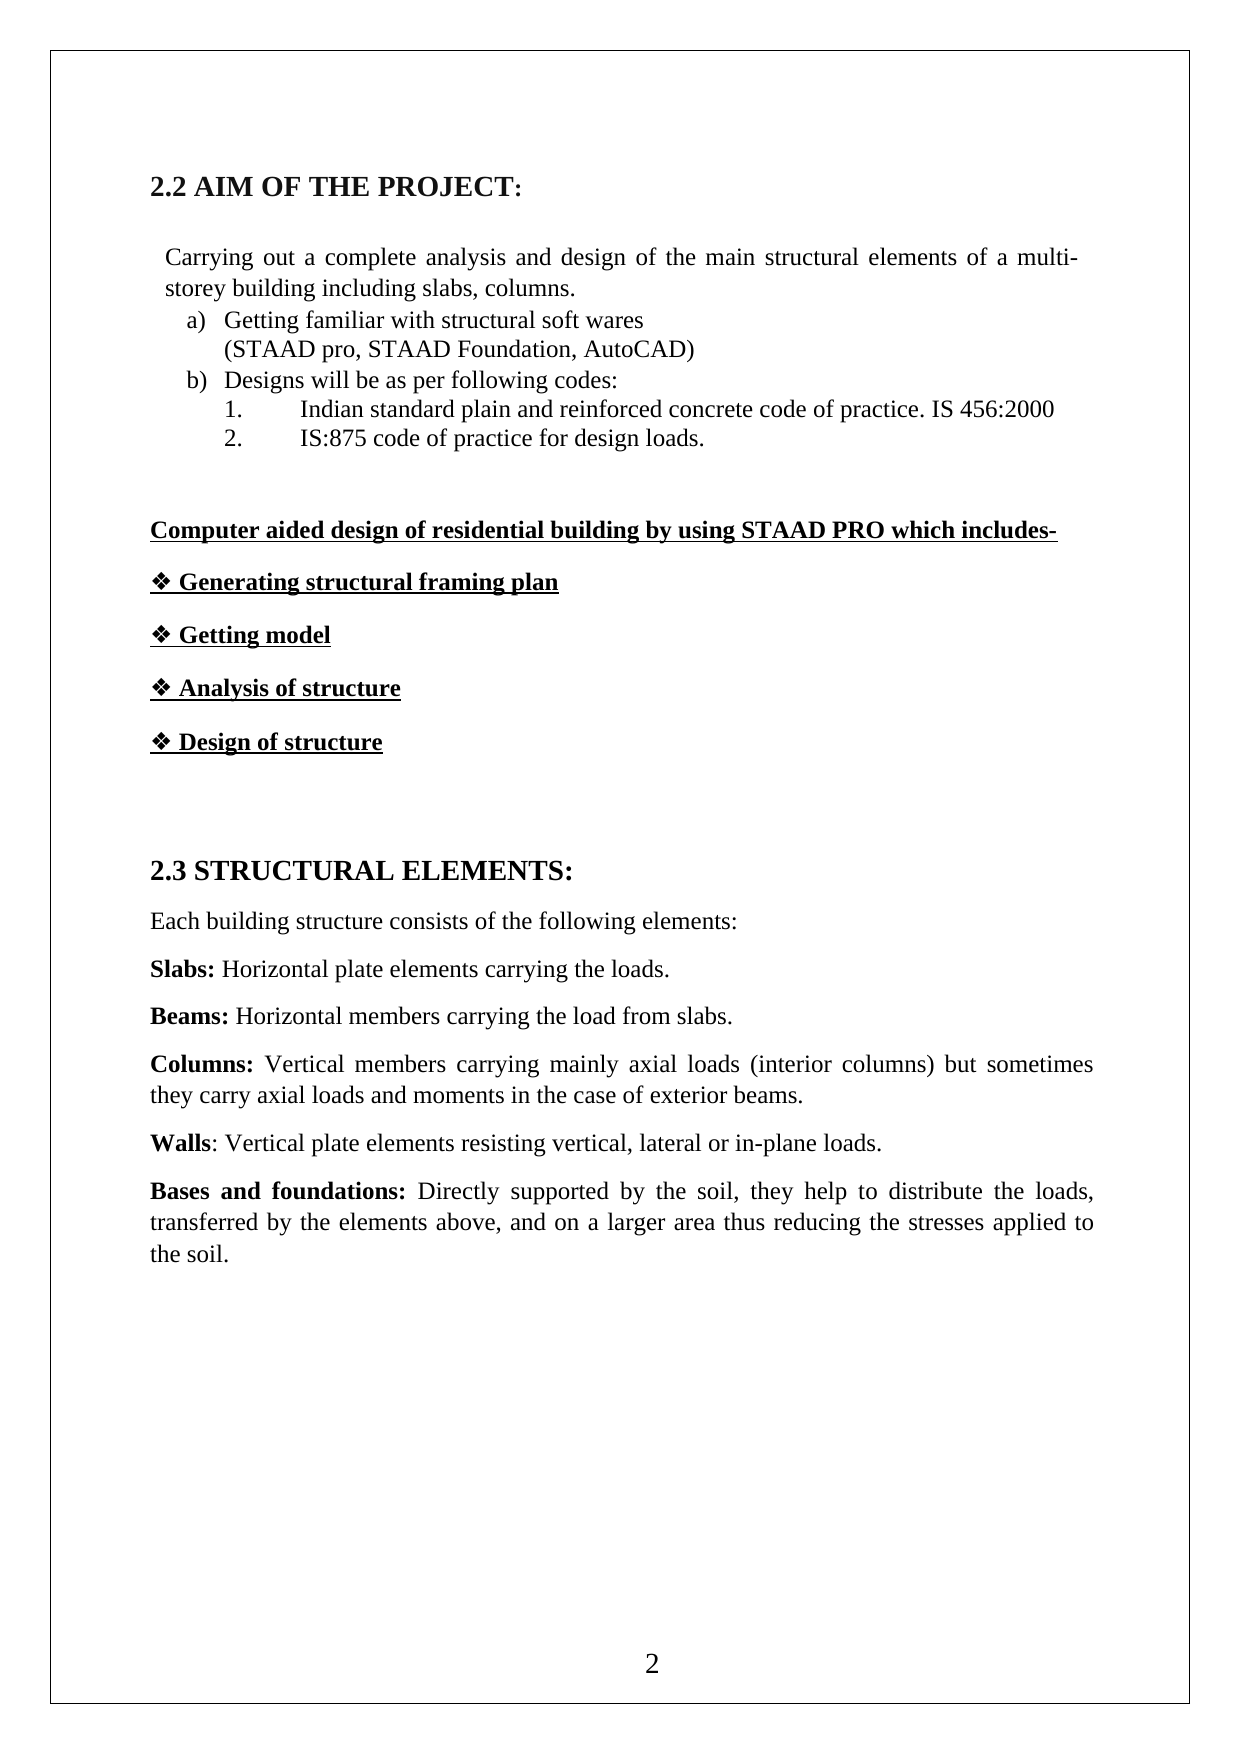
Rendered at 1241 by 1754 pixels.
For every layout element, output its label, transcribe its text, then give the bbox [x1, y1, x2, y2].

text Computer aided design of residential building by using STAAD PRO which includes- [150, 516, 1095, 544]
list (STAAD pro, STAAD Foundation, AutoCAD) [224, 334, 1080, 362]
text Beams: Horizontal members carrying the load from slabs. [150, 1001, 1095, 1030]
text Columns: Vertical members carrying mainly axial loads (interior columns) but sometimes they carry axial loads and moments in the case of exterior beams. [150, 1049, 1095, 1109]
text ❖ Generating structural framing plan [150, 563, 1095, 597]
list Designs will be as per following codes: [186, 365, 1090, 394]
list Getting familiar with structural soft wares [186, 305, 1090, 334]
text Slabs: Horizontal plate elements carrying the loads. [150, 954, 1095, 983]
text ❖ Design of structure [150, 723, 1095, 758]
text ❖ Getting model [150, 617, 1095, 651]
text Each building structure consists of the following elements: [150, 906, 1095, 935]
text ❖ Analysis of structure [150, 670, 1095, 704]
text Walls: Vertical plate elements resisting vertical, lateral or in-plane loads. [150, 1128, 1095, 1157]
list Carrying out a complete analysis and design of the main structural elements of a multi-storey building including slabs, columns. [165, 206, 1080, 302]
list IS:875 code of practice for design loads. [224, 423, 1090, 452]
text 2.2 AIM OF THE PROJECT: [150, 169, 997, 203]
text 2.3 STRUCTURAL ELEMENTS: [150, 853, 1095, 887]
list Indian standard plain and reinforced concrete code of practice. IS 456:2000 [224, 394, 1090, 423]
text Bases and foundations: Directly supported by the soil, they help to distribute the loads, transferred by the elements above, and on a larger area thus reducing the stresses applied to the soil. [150, 1176, 1095, 1268]
